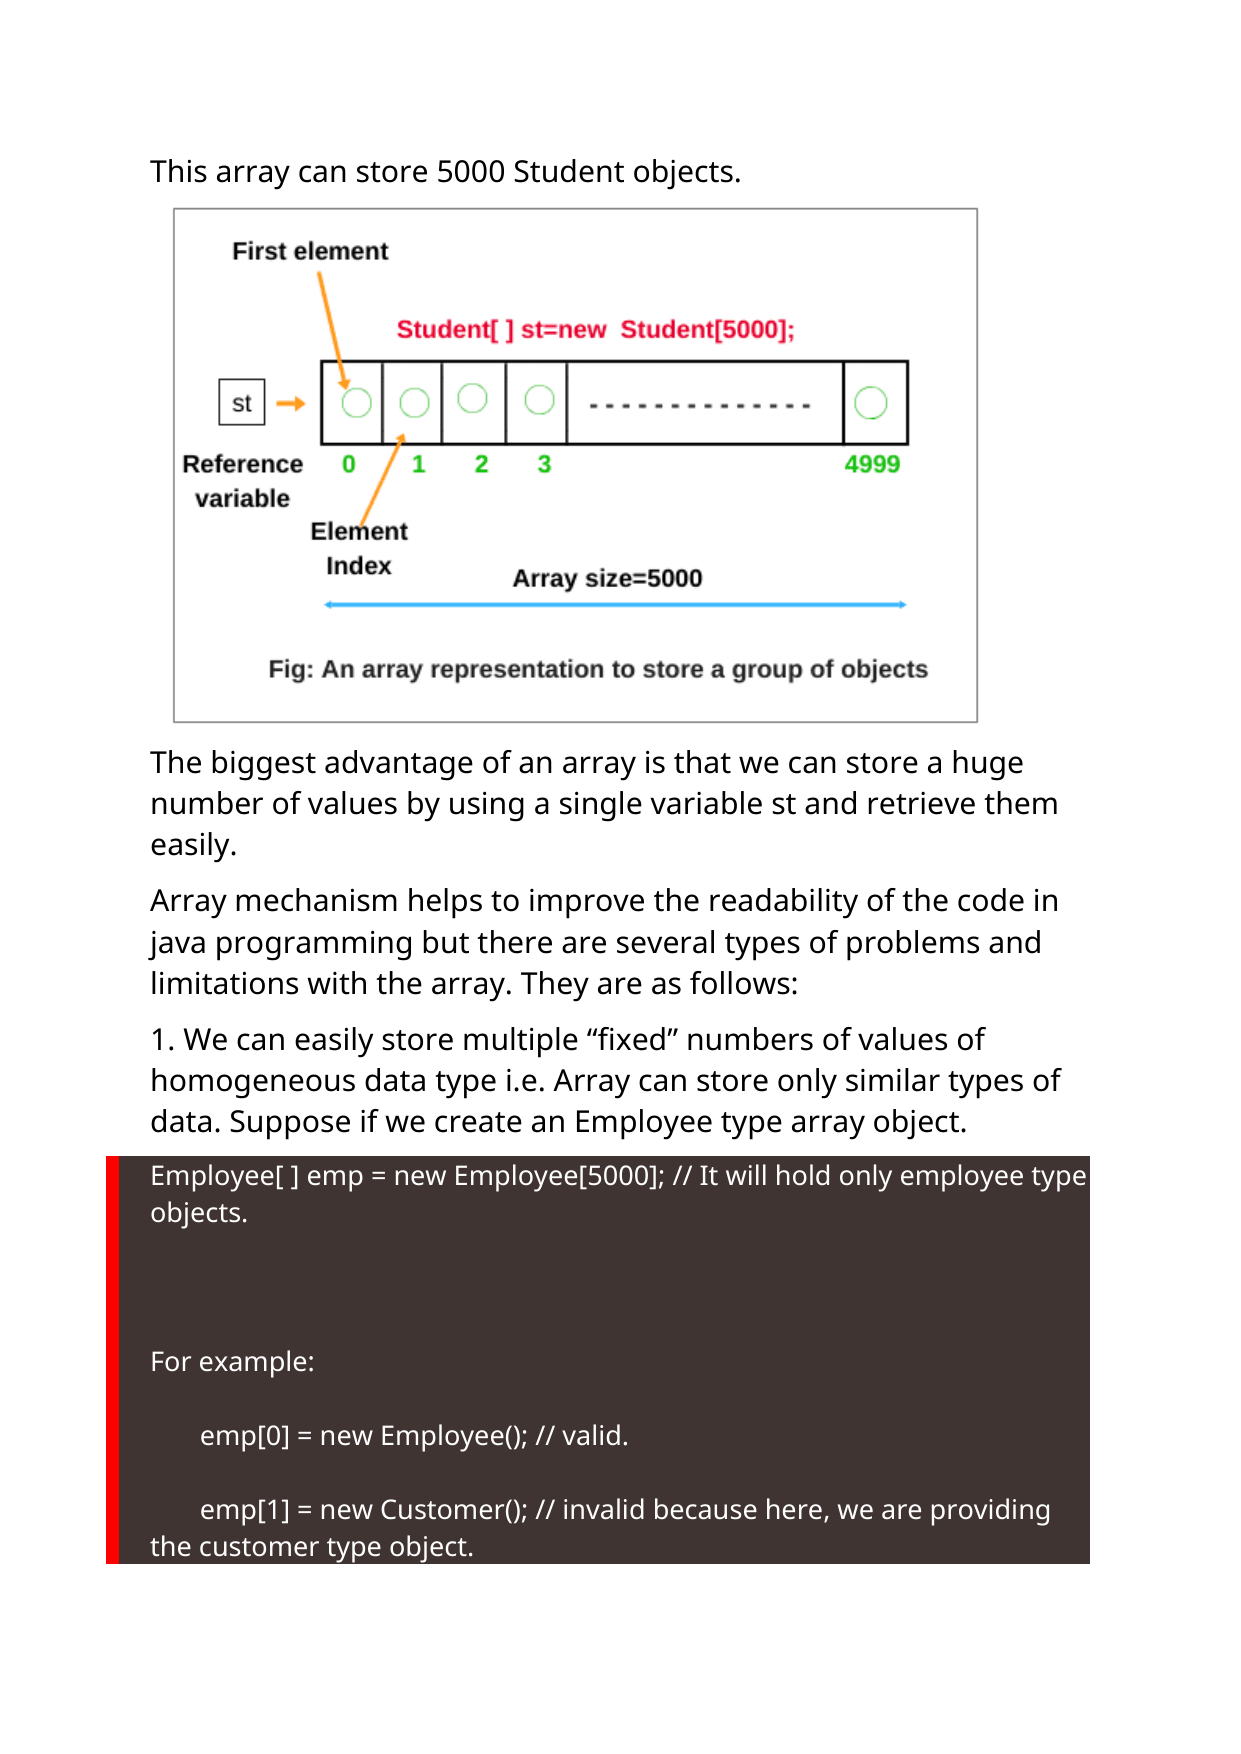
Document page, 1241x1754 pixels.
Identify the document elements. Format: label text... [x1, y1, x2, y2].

text Array mechanism helps to improve the readability of the code in java programming but there are several types of problems and limitations with the array. They are as follows: [150, 879, 1090, 1003]
text Employee[ ] emp = new Employee[5000]; // It will hold only employee type objects. [119, 1156, 1090, 1230]
picture [150, 191, 997, 742]
text emp[0] = new Employee(); // valid. [119, 1416, 1090, 1453]
text 1. We can easily store multiple “fixed” numbers of values of homogeneous data type i.e. Array can store only similar types of data. Suppose if we create an Employee type array object. [150, 1018, 1090, 1141]
text For example: [119, 1342, 1090, 1379]
text emp[1] = new Customer(); // invalid because here, we are providing the customer type object. [119, 1491, 1090, 1564]
text The biggest advantage of an array is that we can store a huge number of values by using a single variable st and retrieve them easily. [150, 741, 1090, 864]
